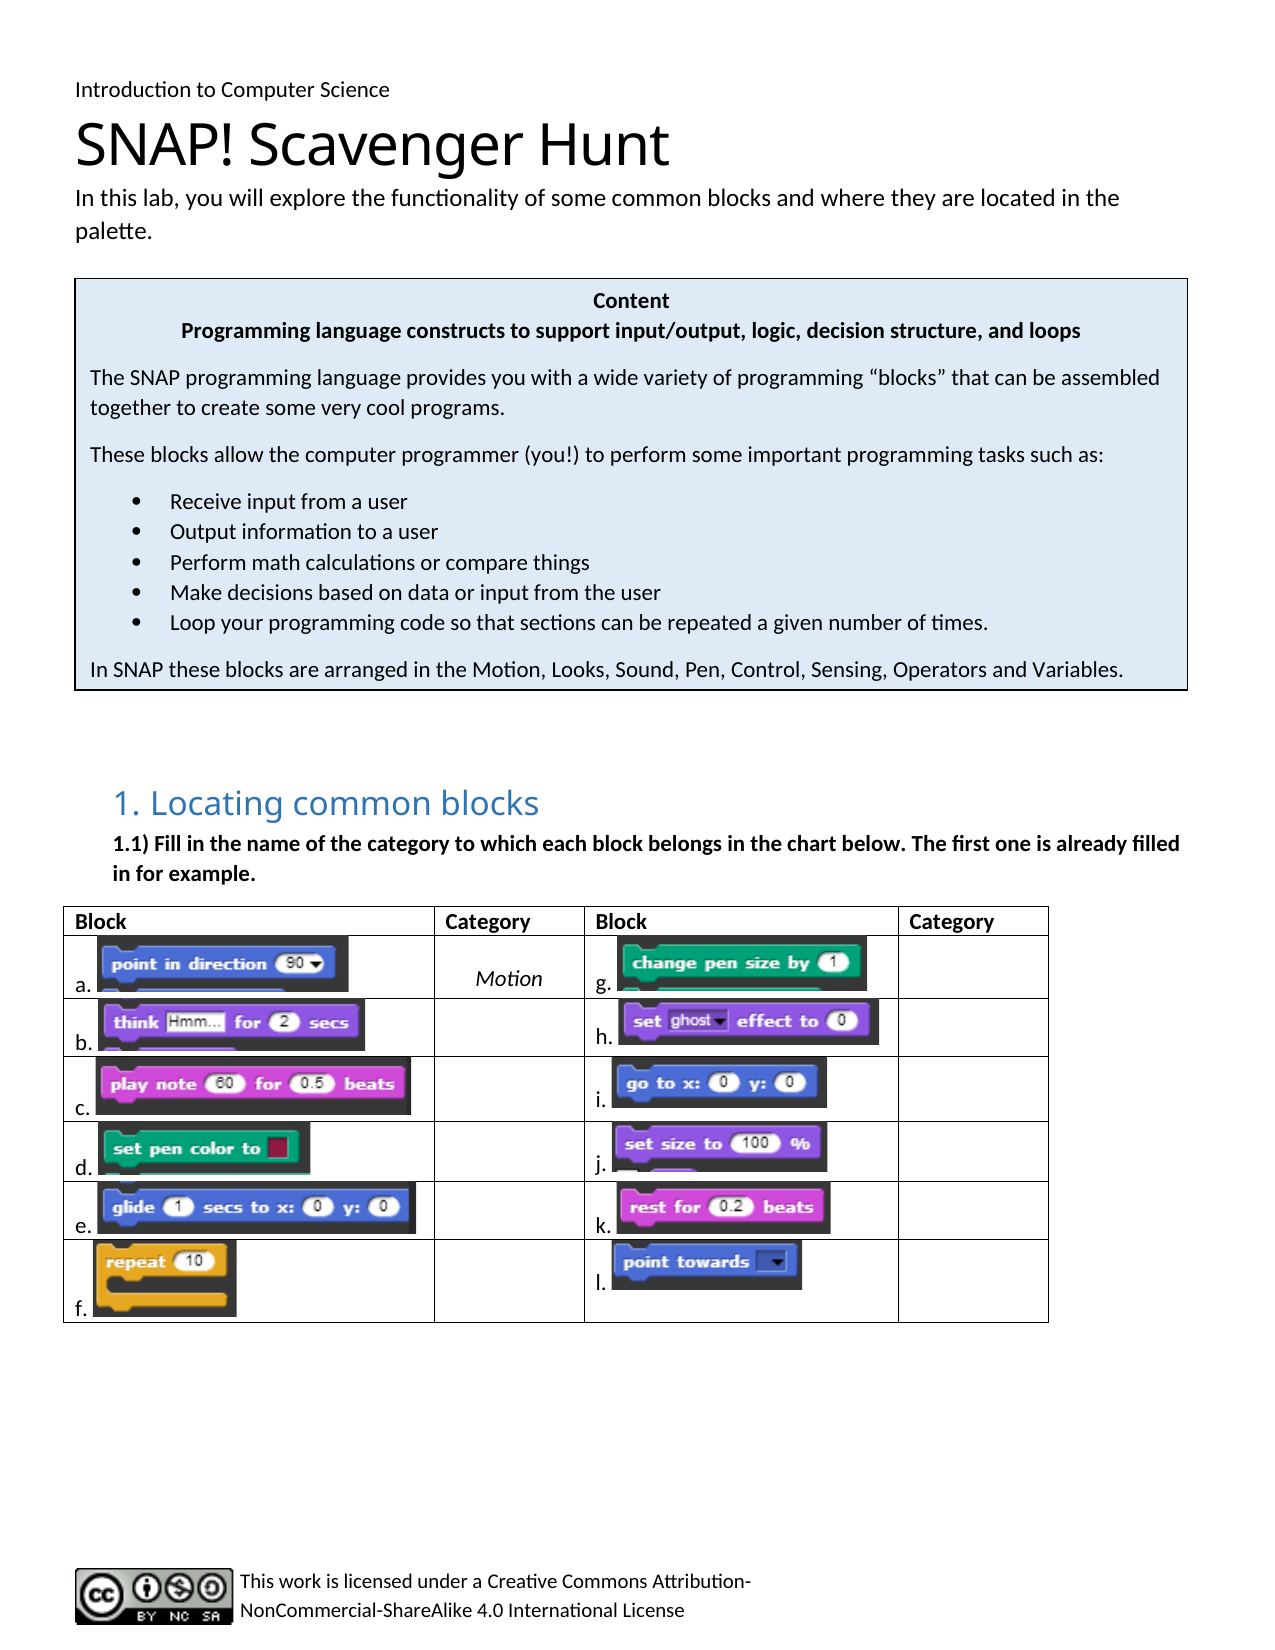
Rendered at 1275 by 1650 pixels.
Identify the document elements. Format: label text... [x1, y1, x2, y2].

table_cell [435, 1057, 584, 1121]
table_cell [435, 1182, 584, 1239]
table_cell [435, 1240, 584, 1322]
subtitle Locating common blocks [112, 780, 1200, 825]
table_cell g. [585, 936, 898, 998]
table_cell Motion [435, 936, 584, 998]
picture [98, 998, 366, 1051]
table_cell b. [64, 999, 434, 1056]
picture [92, 1240, 237, 1317]
table_cell d. [64, 1122, 434, 1181]
table_cell f. [64, 1240, 434, 1322]
picture [97, 1181, 417, 1234]
table_header Block [64, 907, 434, 935]
table_cell i. [585, 1057, 898, 1121]
table_cell k. [585, 1182, 898, 1239]
table_cell [899, 999, 1048, 1056]
picture [616, 1181, 831, 1234]
table_cell l. [585, 1240, 898, 1322]
table_header Category [435, 907, 584, 935]
picture [98, 1121, 311, 1175]
picture [611, 1057, 828, 1108]
table_cell e. [64, 1182, 434, 1239]
table_header Block [585, 907, 898, 935]
table_cell [899, 1240, 1048, 1322]
table_cell c. [64, 1057, 434, 1121]
table_cell a. [64, 936, 434, 998]
picture [75, 1568, 234, 1625]
table_cell [899, 936, 1048, 998]
title SNAP! Scavenger Hunt [75, 103, 1200, 182]
picture [95, 1057, 412, 1115]
table_header Category [899, 907, 1048, 935]
table_cell [899, 1057, 1048, 1121]
text 1.1) Fill in the name of the category to which each block belongs in the chart below. The first one is already filled in for example. [112, 829, 1200, 887]
picture [97, 935, 349, 992]
table_cell h. [585, 999, 898, 1056]
table_cell [435, 1122, 584, 1181]
list In this lab, you will explore the functionality of some common blocks and where they are located in the palette. [75, 182, 1200, 246]
table_cell [899, 1122, 1048, 1181]
picture [618, 998, 880, 1045]
table_cell [899, 1182, 1048, 1239]
table_cell [435, 999, 584, 1056]
table_cell j. [585, 1122, 898, 1181]
picture [611, 1240, 803, 1290]
picture [611, 1121, 828, 1172]
picture [617, 935, 868, 991]
